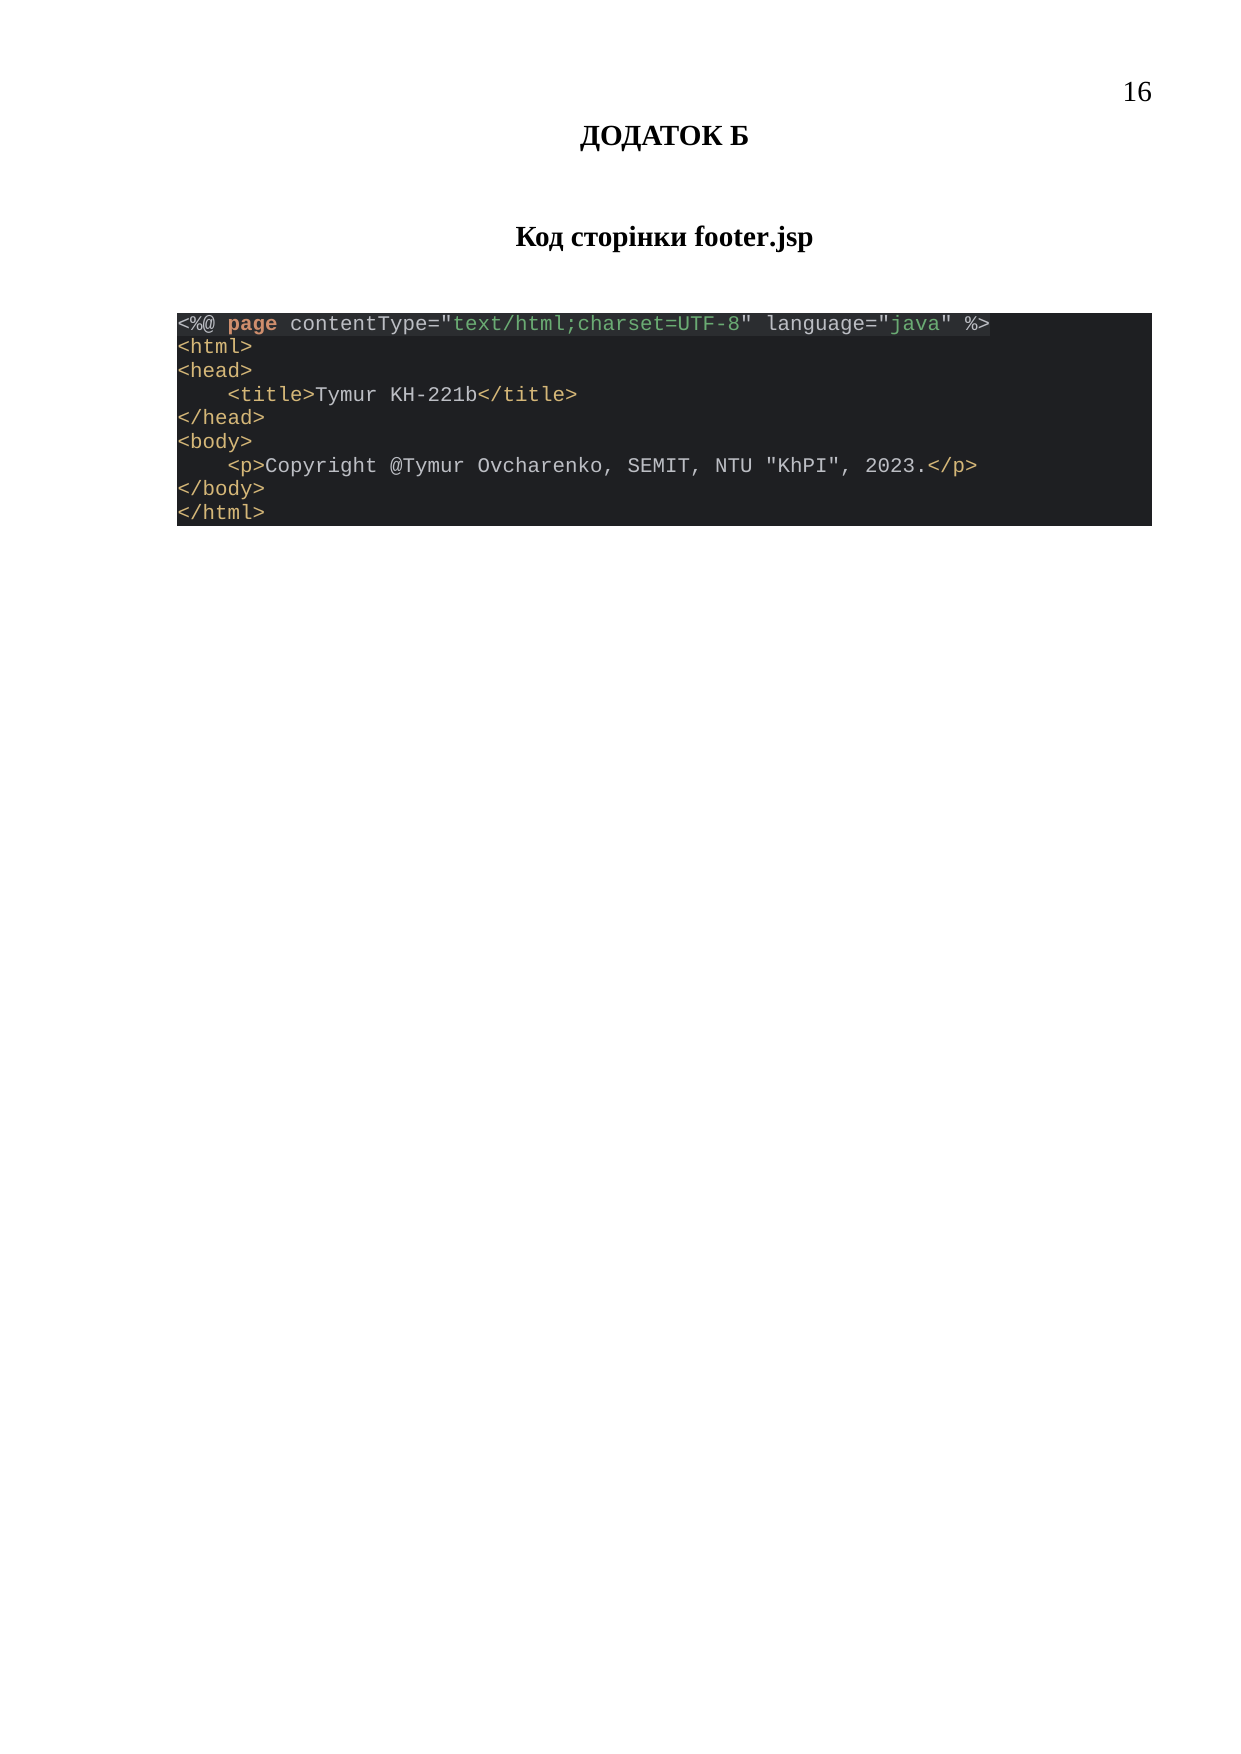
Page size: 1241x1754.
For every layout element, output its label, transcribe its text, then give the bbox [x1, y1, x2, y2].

subtitle Додаток Б Код сторінки footer.jsp [177, 118, 1152, 252]
text <%@ page contentType="text/html;charset=UTF-8" language="java" %> <html> <head> <title>Tymur KH-221b</title> </head> <body> <p>Copyright @Tymur Ovcharenko, SEMIT, NTU "KhPI", 2023.</p> </body> </html> [177, 313, 1152, 526]
